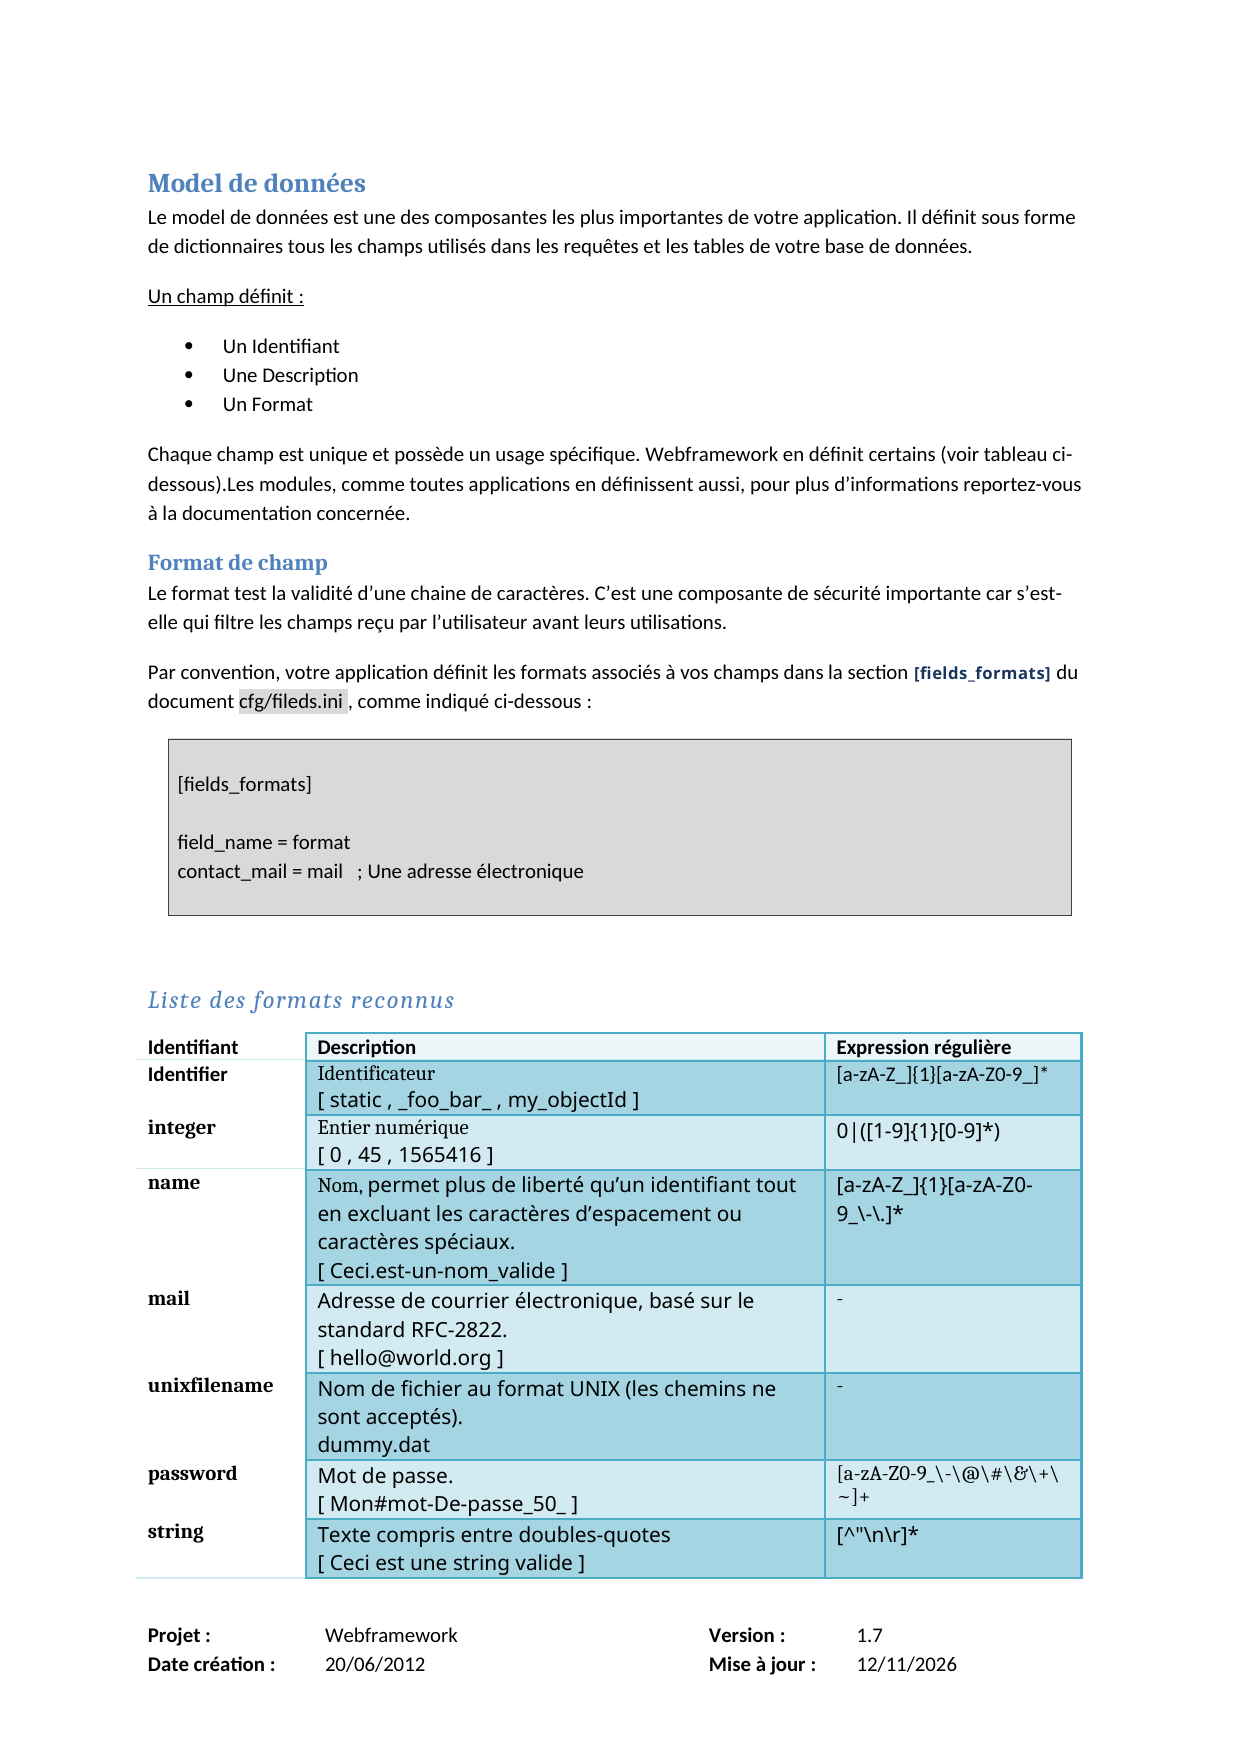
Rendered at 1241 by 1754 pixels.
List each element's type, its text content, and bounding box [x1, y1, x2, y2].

text Par convention, votre application définit les formats associés à vos champs dans la section [fields_formats] du document cfg/fileds.ini , comme indiqué ci-dessous : [148, 659, 1093, 714]
table_cell integer [136, 1114, 305, 1168]
table_cell Mot de passe. [ Mon#mot-De-passe_50_ ] [307, 1461, 824, 1518]
table_cell name [136, 1169, 305, 1284]
table_header Expression régulière [826, 1034, 1080, 1059]
table_cell Nom, permet plus de liberté qu’un identifiant tout en excluant les caractères d’espacement ou caractères spéciaux. [ Ceci.est-un-nom_valide ] [307, 1171, 824, 1284]
text field_name = format [169, 826, 1071, 854]
table_cell - [826, 1286, 1080, 1372]
table_header Description [307, 1034, 824, 1059]
text contact_mail = mail ; Une adresse électronique [169, 855, 1071, 884]
table_cell Nom de fichier au format UNIX (les chemins ne sont acceptés). dummy.dat [307, 1374, 824, 1459]
table_cell Identificateur [ static , _foo_bar_ , my_objectId ] [307, 1062, 824, 1114]
table_cell Texte compris entre doubles-quotes [ Ceci est une string valide ] [307, 1520, 824, 1577]
list Un Identifiant [185, 333, 1093, 359]
text Le format test la validité d’une chaine de caractères. C’est une composante de sécurité importante car s’est-elle qui filtre les champs reçu par l’utilisateur avant leurs utilisations. [148, 580, 1093, 635]
text Un champ définit : [148, 283, 1093, 309]
text [fields_formats] [169, 768, 1071, 796]
table_cell Adresse de courrier électronique, basé sur le standard RFC-2822. [ hello@world.org ] [307, 1286, 824, 1372]
table_cell unixfilename [136, 1372, 305, 1459]
table_cell mail [136, 1284, 305, 1372]
list Un Format [185, 392, 1093, 417]
table_cell [a-zA-Z0-9_\-\@\#\&\+\~]+ [826, 1461, 1080, 1518]
table_cell Entier numérique [ 0 , 45 , 1565416 ] [307, 1116, 824, 1168]
subtitle Liste des formats reconnus [148, 986, 1093, 1015]
table_cell string [136, 1518, 305, 1577]
text Chaque champ est unique et possède un usage spécifique. Webframework en définit certains (voir tableau ci-dessous).Les modules, comme toutes applications en définissent aussi, pour plus d’informations reportez-vous à la documentation concernée. [148, 442, 1093, 525]
subtitle Model de données [148, 168, 1093, 199]
table_cell 0|([1-9]{1}[0-9]*) [826, 1116, 1080, 1168]
table_cell password [136, 1459, 305, 1518]
subtitle Format de champ [148, 550, 1093, 576]
text Le model de données est une des composantes les plus importantes de votre application. Il définit sous forme de dictionnaires tous les champs utilisés dans les requêtes et les tables de votre base de données. [148, 204, 1093, 259]
list Une Description [185, 362, 1093, 388]
table_cell [a-zA-Z_]{1}[a-zA-Z0-9_]* [826, 1062, 1080, 1114]
table_cell Identifier [136, 1060, 305, 1114]
table_cell [^"\n\r]* [826, 1520, 1080, 1577]
table_cell - [826, 1374, 1080, 1459]
table_cell [a-zA-Z_]{1}[a-zA-Z0-9_\-\.]* [826, 1171, 1080, 1284]
table_header Identifiant [136, 1032, 305, 1059]
